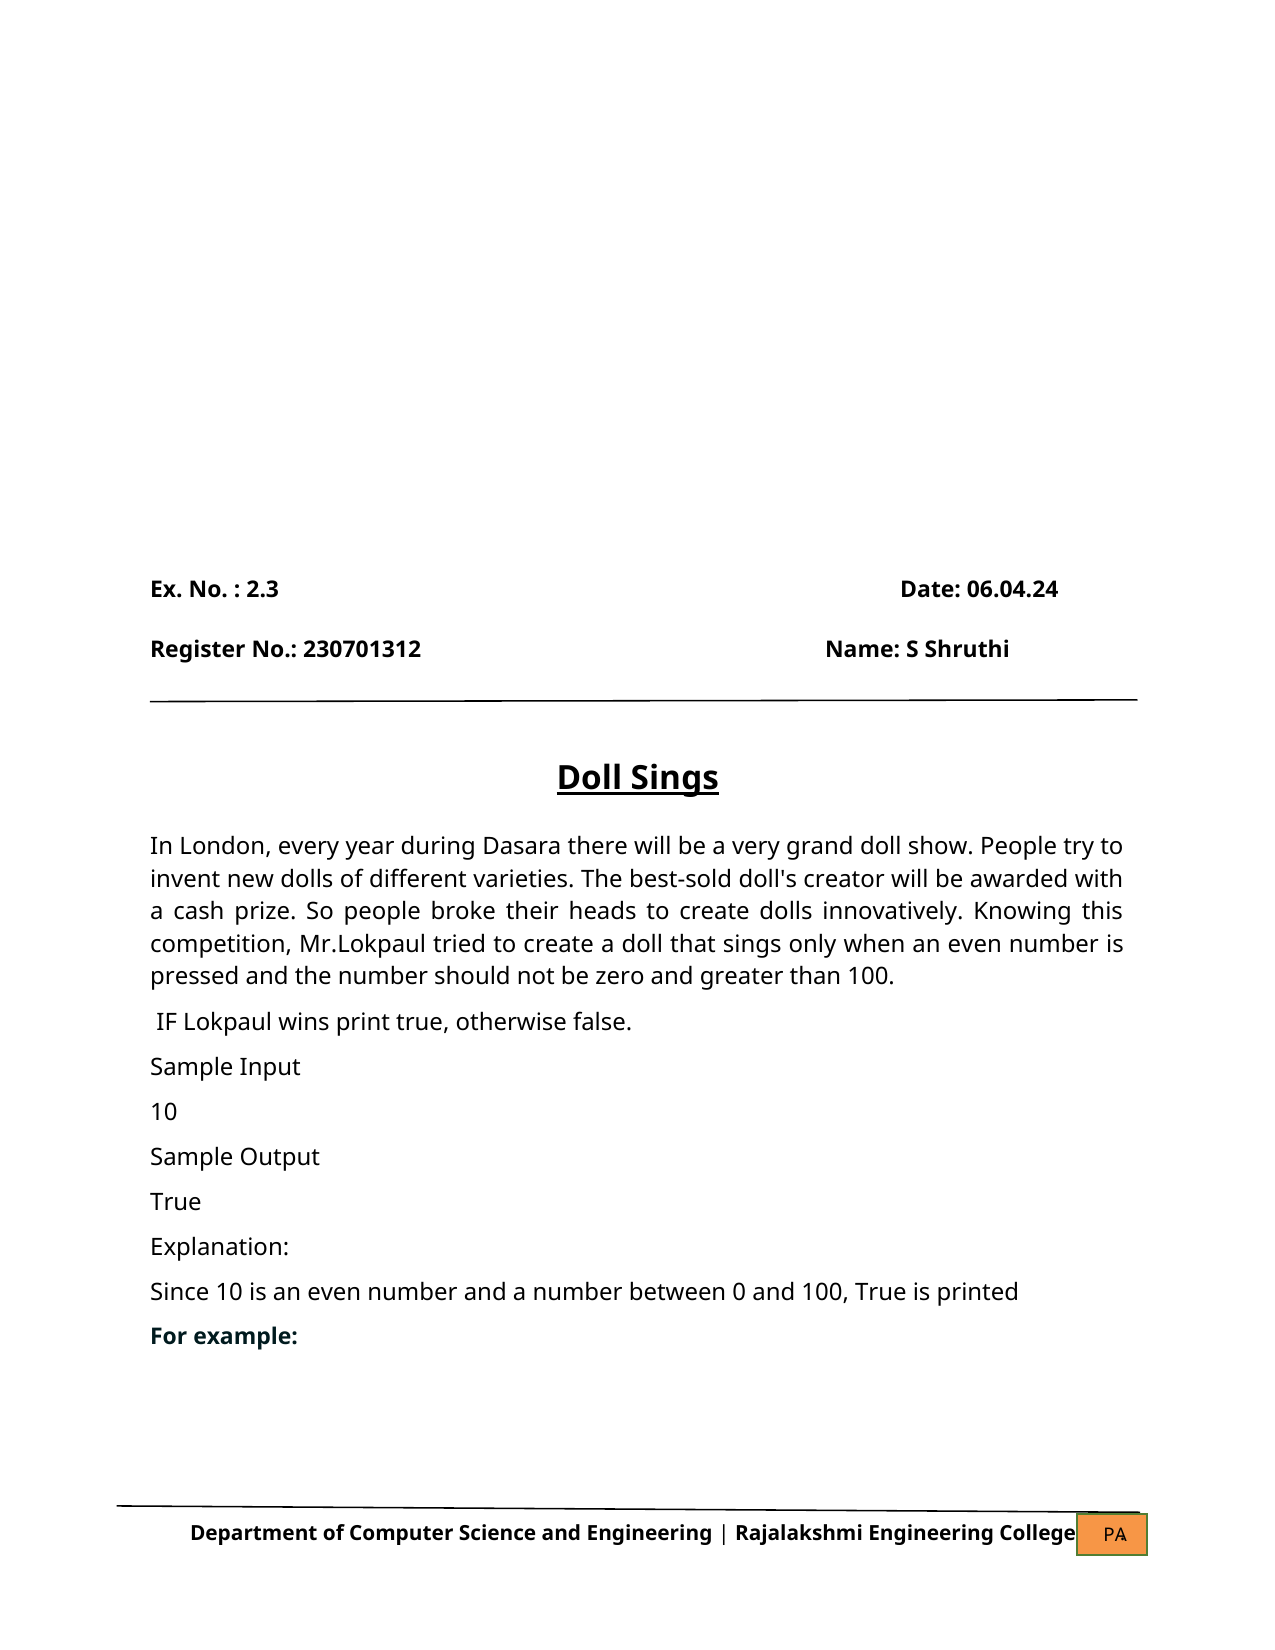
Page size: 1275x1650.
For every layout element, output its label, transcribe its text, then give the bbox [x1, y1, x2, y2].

text IF Lokpaul wins print true, otherwise false. [150, 1004, 1125, 1037]
text Since 10 is an even number and a number between 0 and 100, True is printed [150, 1275, 1125, 1307]
text Ex. No. : 2.3 Date: 06.04.24 [150, 573, 1125, 604]
text Sample Input [150, 1049, 1125, 1082]
text In London, every year during Dasara there will be a very grand doll show. People try to invent new dolls of different varieties. The best-sold doll's creator will be awarded with a cash prize. So people broke their heads to create dolls innovatively. Knowing this competition, Mr.Lokpaul tried to create a doll that sings only when an even number is pressed and the number should not be zero and greater than 100. [150, 829, 1125, 992]
text Register No.: 230701312 Name: S Shruthi [150, 633, 1125, 664]
text 10 [150, 1094, 1125, 1127]
text True [150, 1185, 1125, 1217]
text Explanation: [150, 1230, 1125, 1262]
text Doll Sings [150, 754, 1125, 799]
text Sample Output [150, 1139, 1125, 1172]
text For example: [150, 1320, 1125, 1351]
